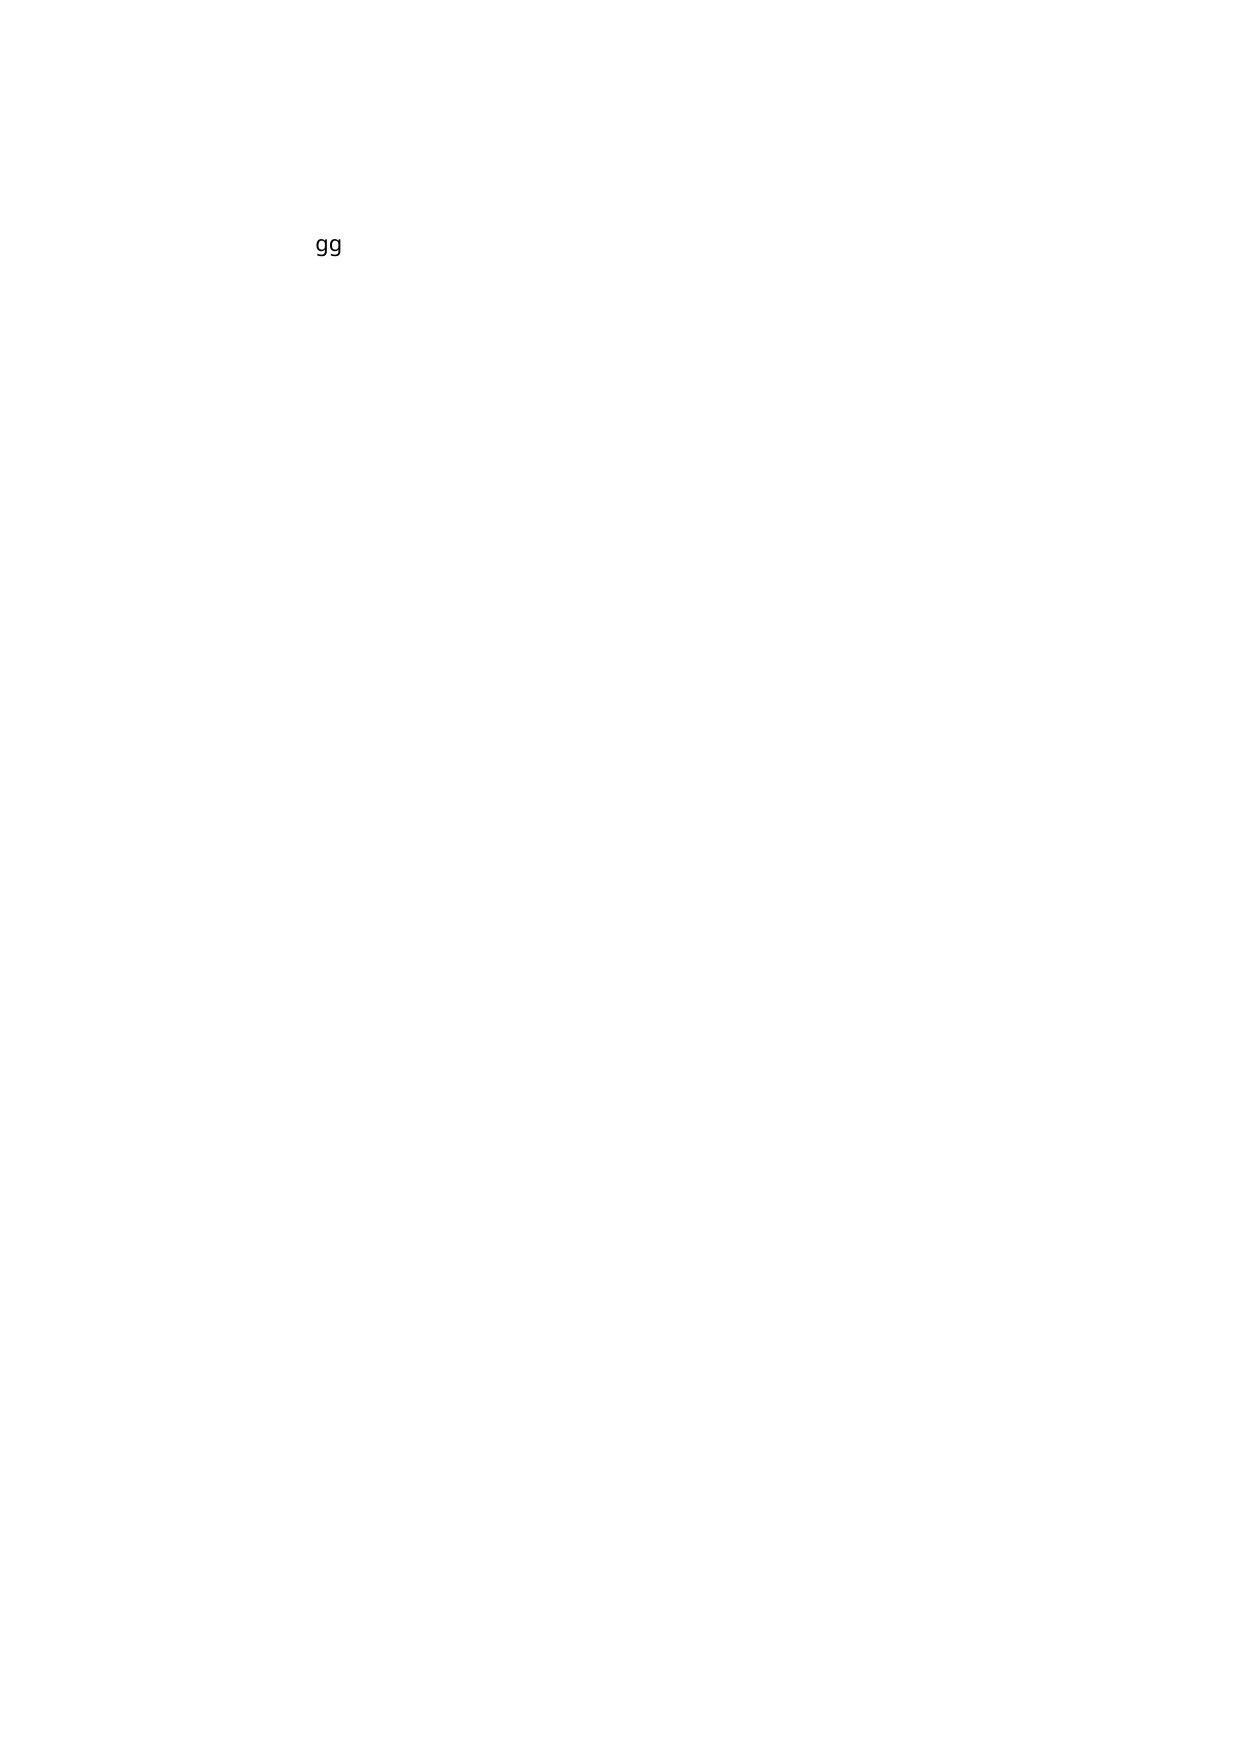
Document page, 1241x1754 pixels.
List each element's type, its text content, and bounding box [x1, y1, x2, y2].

text gg [187, 227, 1053, 259]
